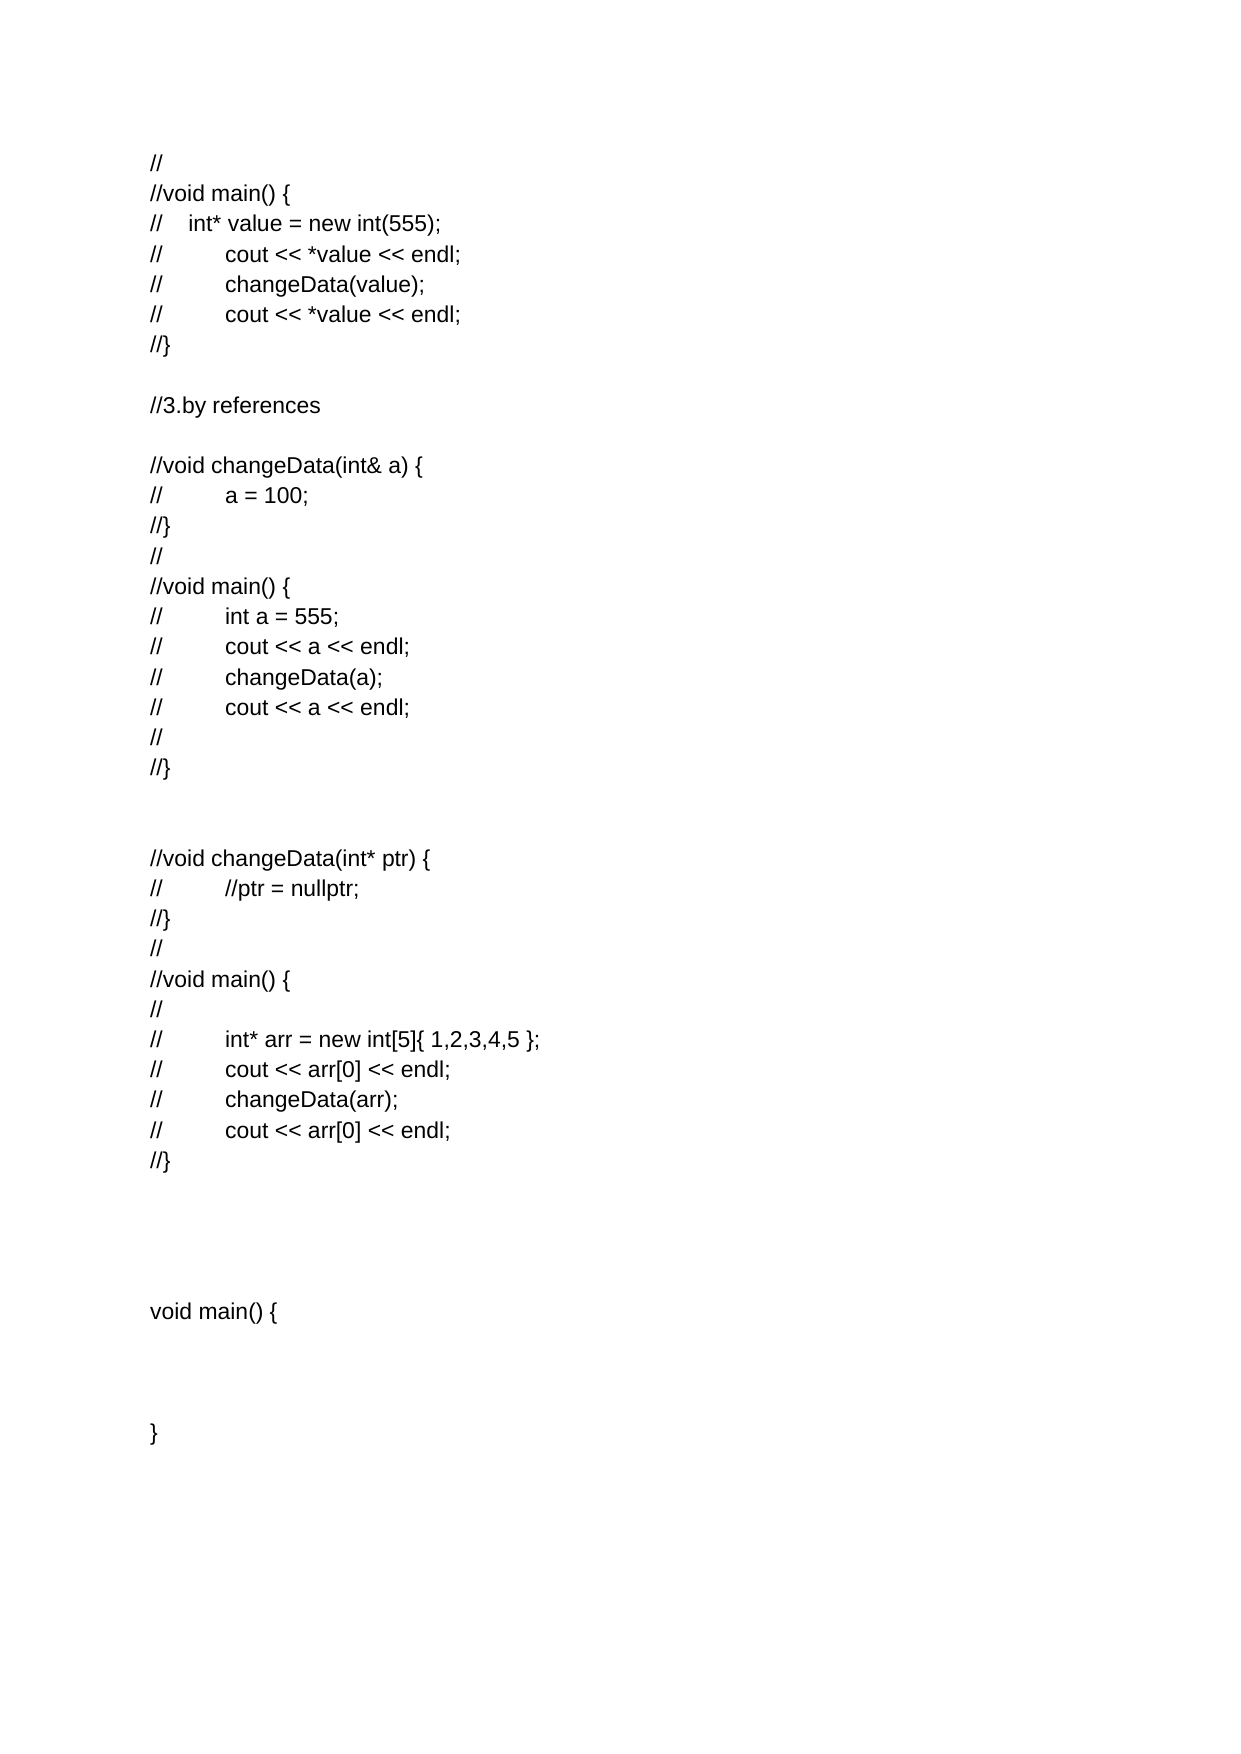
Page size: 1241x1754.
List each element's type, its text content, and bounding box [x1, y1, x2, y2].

text // int a = 555; [150, 603, 1090, 629]
text //void changeData(int* ptr) { [150, 845, 1090, 871]
text // changeData(value); [150, 271, 1090, 297]
text // cout << a << endl; [150, 633, 1090, 660]
text //} [150, 905, 1090, 932]
text //void changeData(int& a) { [150, 452, 1090, 478]
text // int* arr = new int[5]{ 1,2,3,4,5 }; [150, 1026, 1090, 1052]
text // cout << arr[0] << endl; [150, 1056, 1090, 1083]
text // cout << *value << endl; [150, 301, 1090, 327]
text // changeData(arr); [150, 1086, 1090, 1113]
text // [150, 724, 1090, 750]
text // [150, 935, 1090, 962]
text // cout << a << endl; [150, 694, 1090, 720]
text //void main() { [150, 573, 1090, 599]
text // [150, 996, 1090, 1022]
text // //ptr = nullptr; [150, 875, 1090, 901]
text void main() { [150, 1298, 1090, 1324]
text // a = 100; [150, 482, 1090, 509]
text // cout << arr[0] << endl; [150, 1117, 1090, 1143]
text // [150, 150, 1090, 176]
text //void main() { [150, 180, 1090, 207]
text //} [150, 754, 1090, 781]
text // [150, 543, 1090, 569]
text //} [150, 331, 1090, 358]
text //void main() { [150, 966, 1090, 992]
text // int* value = new int(555); [150, 210, 1090, 237]
text //} [150, 1147, 1090, 1173]
text // cout << *value << endl; [150, 241, 1090, 267]
text // changeData(a); [150, 663, 1090, 690]
text //} [150, 512, 1090, 539]
text } [150, 1419, 1090, 1445]
text //3.by references [150, 392, 1090, 418]
